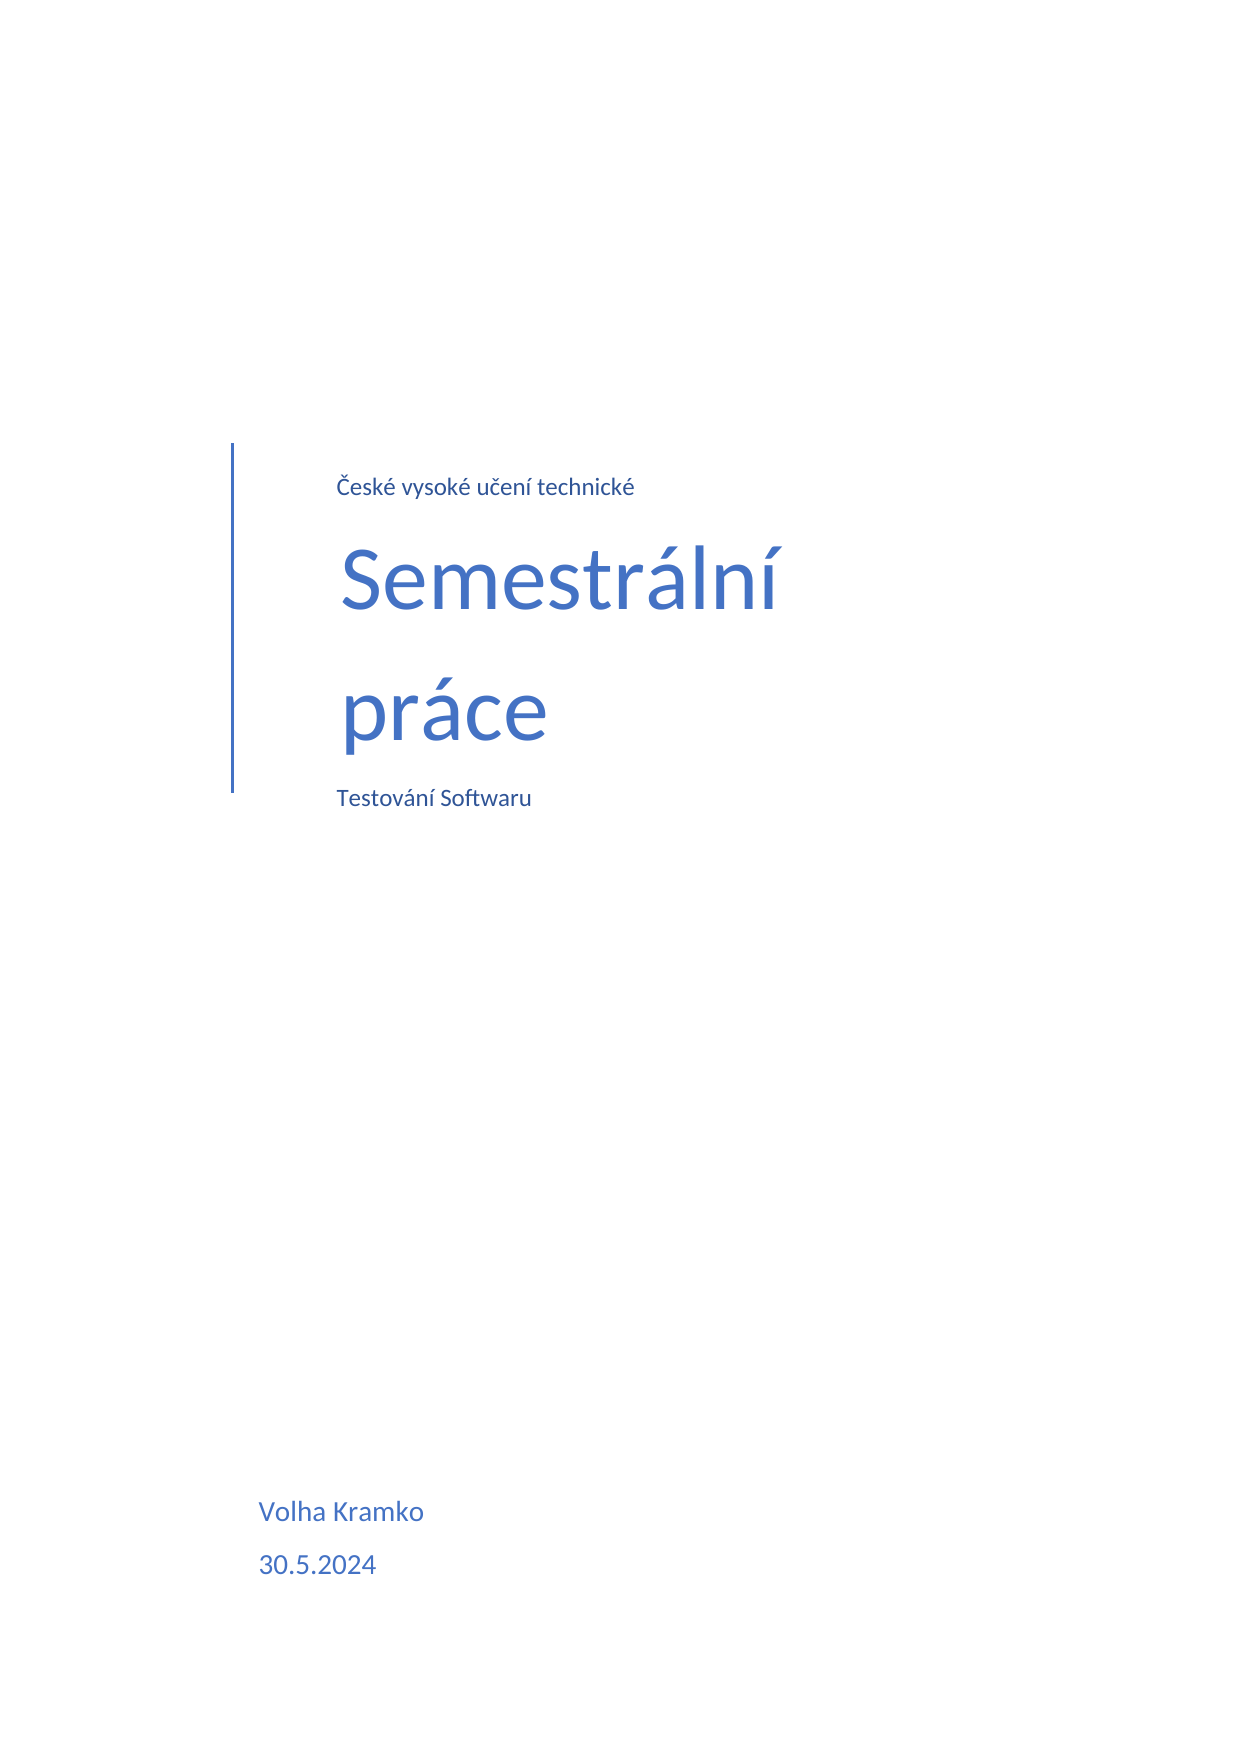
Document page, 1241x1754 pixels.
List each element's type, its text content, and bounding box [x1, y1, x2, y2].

text Testování Softwaru [231, 782, 982, 812]
text 30.5.2024 [258, 1546, 1098, 1582]
text České vysoké učení technické Semestrální práce [234, 471, 982, 763]
text Volha Kramko [258, 1493, 1098, 1528]
